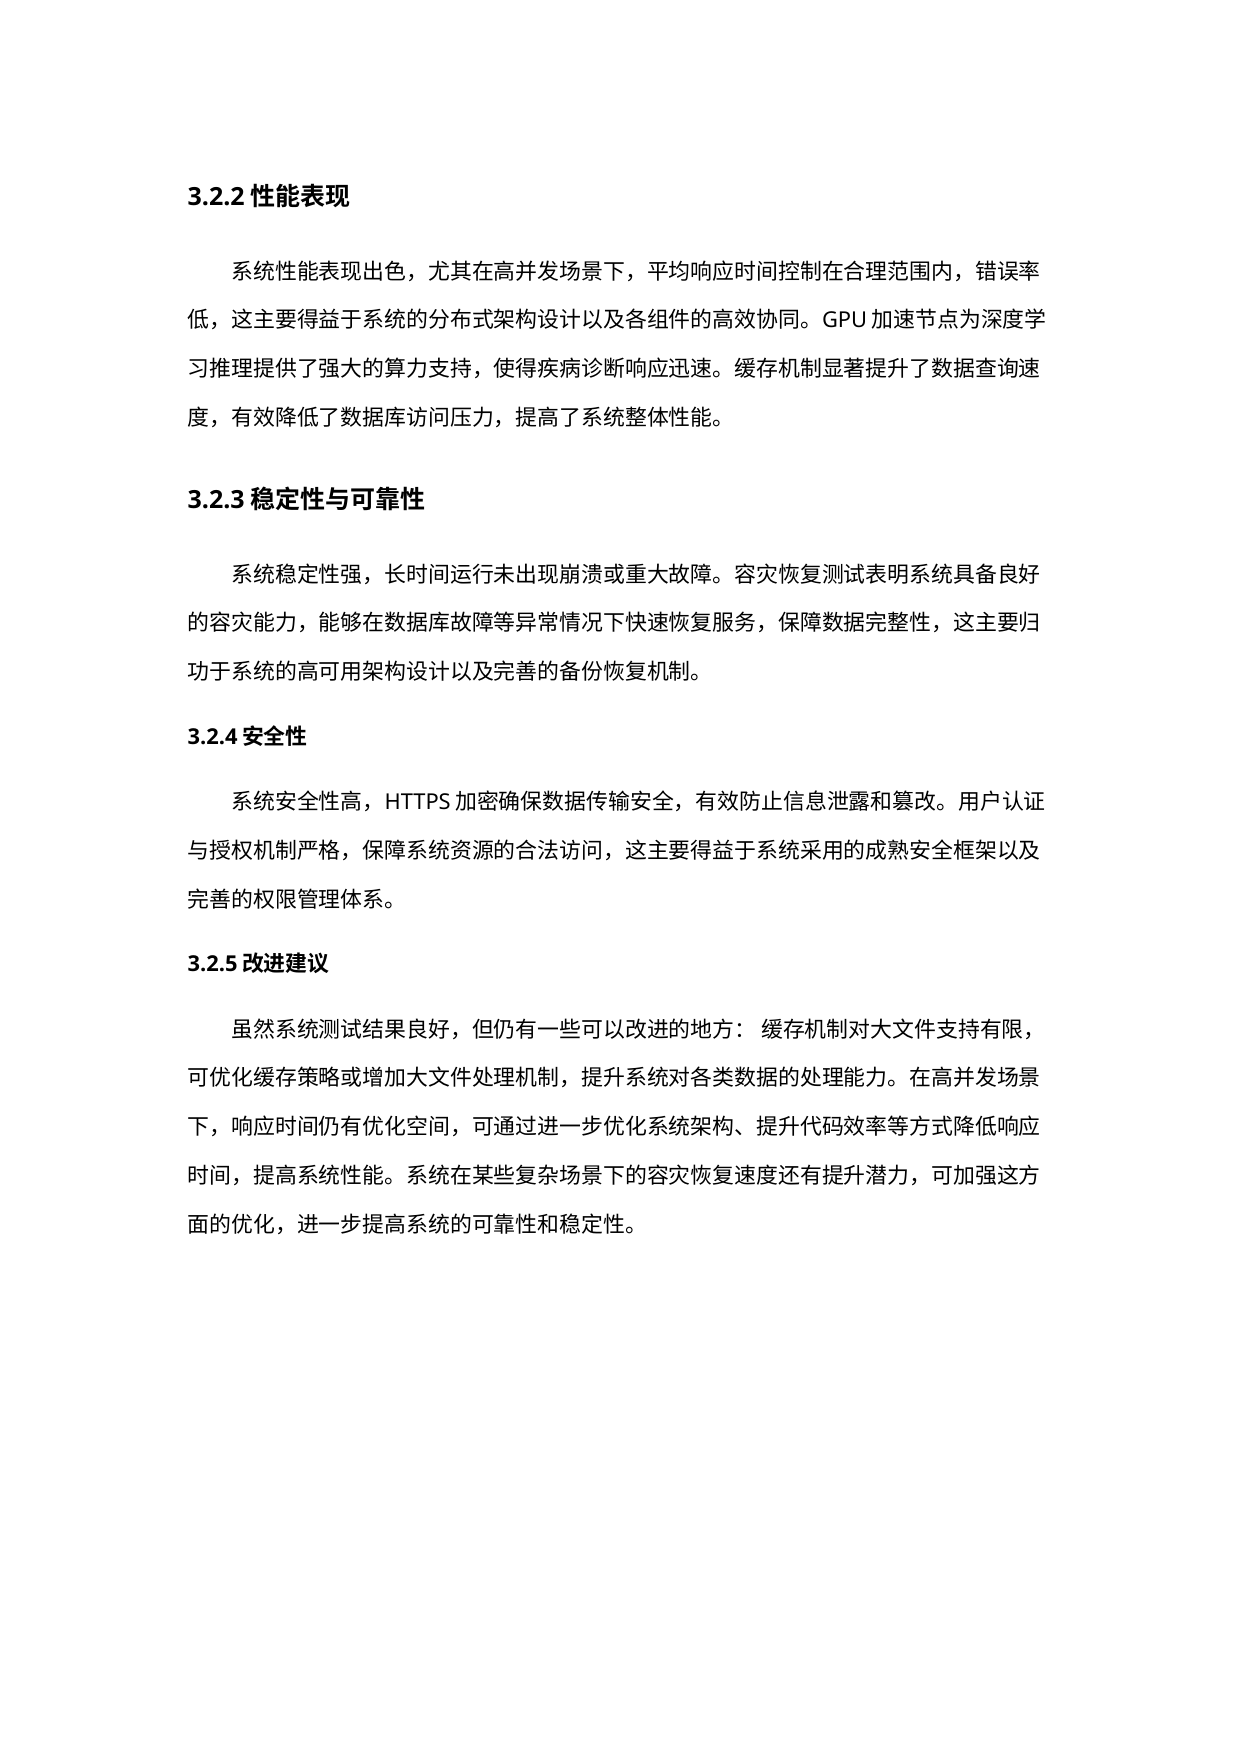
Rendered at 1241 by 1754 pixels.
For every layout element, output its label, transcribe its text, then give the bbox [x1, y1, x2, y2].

text 系统性能表现出色，尤其在高并发场景下，平均响应时间控制在合理范围内，错误率低，这主要得益于系统的分布式架构设计以及各组件的高效协同。GPU加速节点为深度学习推理提供了强大的算力支持，使得疾病诊断响应迅速。缓存机制显著提升了数据查询速度，有效降低了数据库访问压力，提高了系统整体性能。 [187, 253, 1053, 432]
text 3.2.2性能表现 [187, 162, 1053, 227]
text 虽然系统测试结果良好，但仍有一些可以改进的地方： 缓存机制对大文件支持有限，可优化缓存策略或增加大文件处理机制，提升系统对各类数据的处理能力。在高并发场景下，响应时间仍有优化空间，可通过进一步优化系统架构、提升代码效率等方式降低响应时间，提高系统性能。系统在某些复杂场景下的容灾恢复速度还有提升潜力，可加强这方面的优化，进一步提高系统的可靠性和稳定性。 [187, 1011, 1053, 1239]
text 3.2.5改进建议 [187, 946, 1053, 979]
text 3.2.4安全性 [187, 719, 1053, 751]
text 系统稳定性强，长时间运行未出现崩溃或重大故障。容灾恢复测试表明系统具备良好的容灾能力，能够在数据库故障等异常情况下快速恢复服务，保障数据完整性，这主要归功于系统的高可用架构设计以及完善的备份恢复机制。 [187, 556, 1053, 686]
text 系统安全性高，HTTPS加密确保数据传输安全，有效防止信息泄露和篡改。用户认证与授权机制严格，保障系统资源的合法访问，这主要得益于系统采用的成熟安全框架以及完善的权限管理体系。 [187, 784, 1053, 914]
text 3.2.3稳定性与可靠性 [187, 465, 1053, 530]
